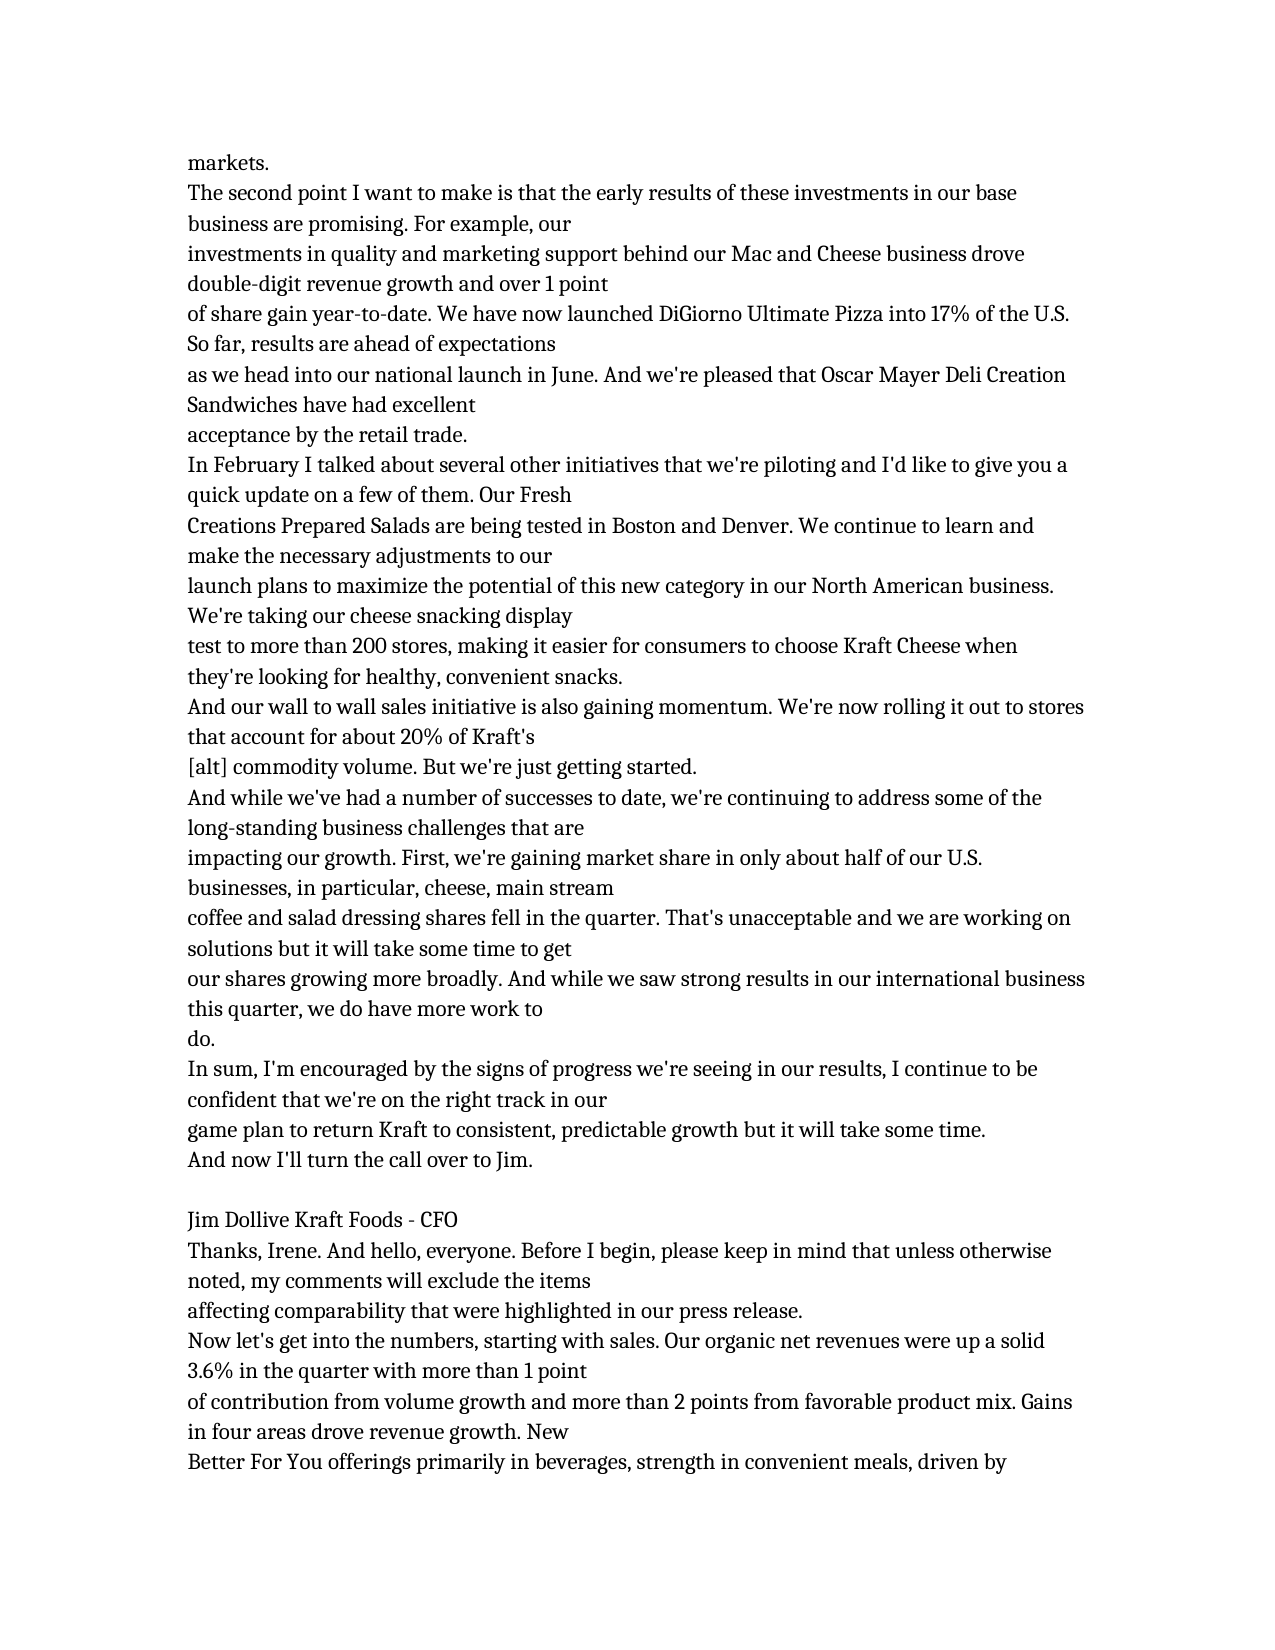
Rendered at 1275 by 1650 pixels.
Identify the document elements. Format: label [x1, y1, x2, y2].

text [187, 150, 1087, 1475]
